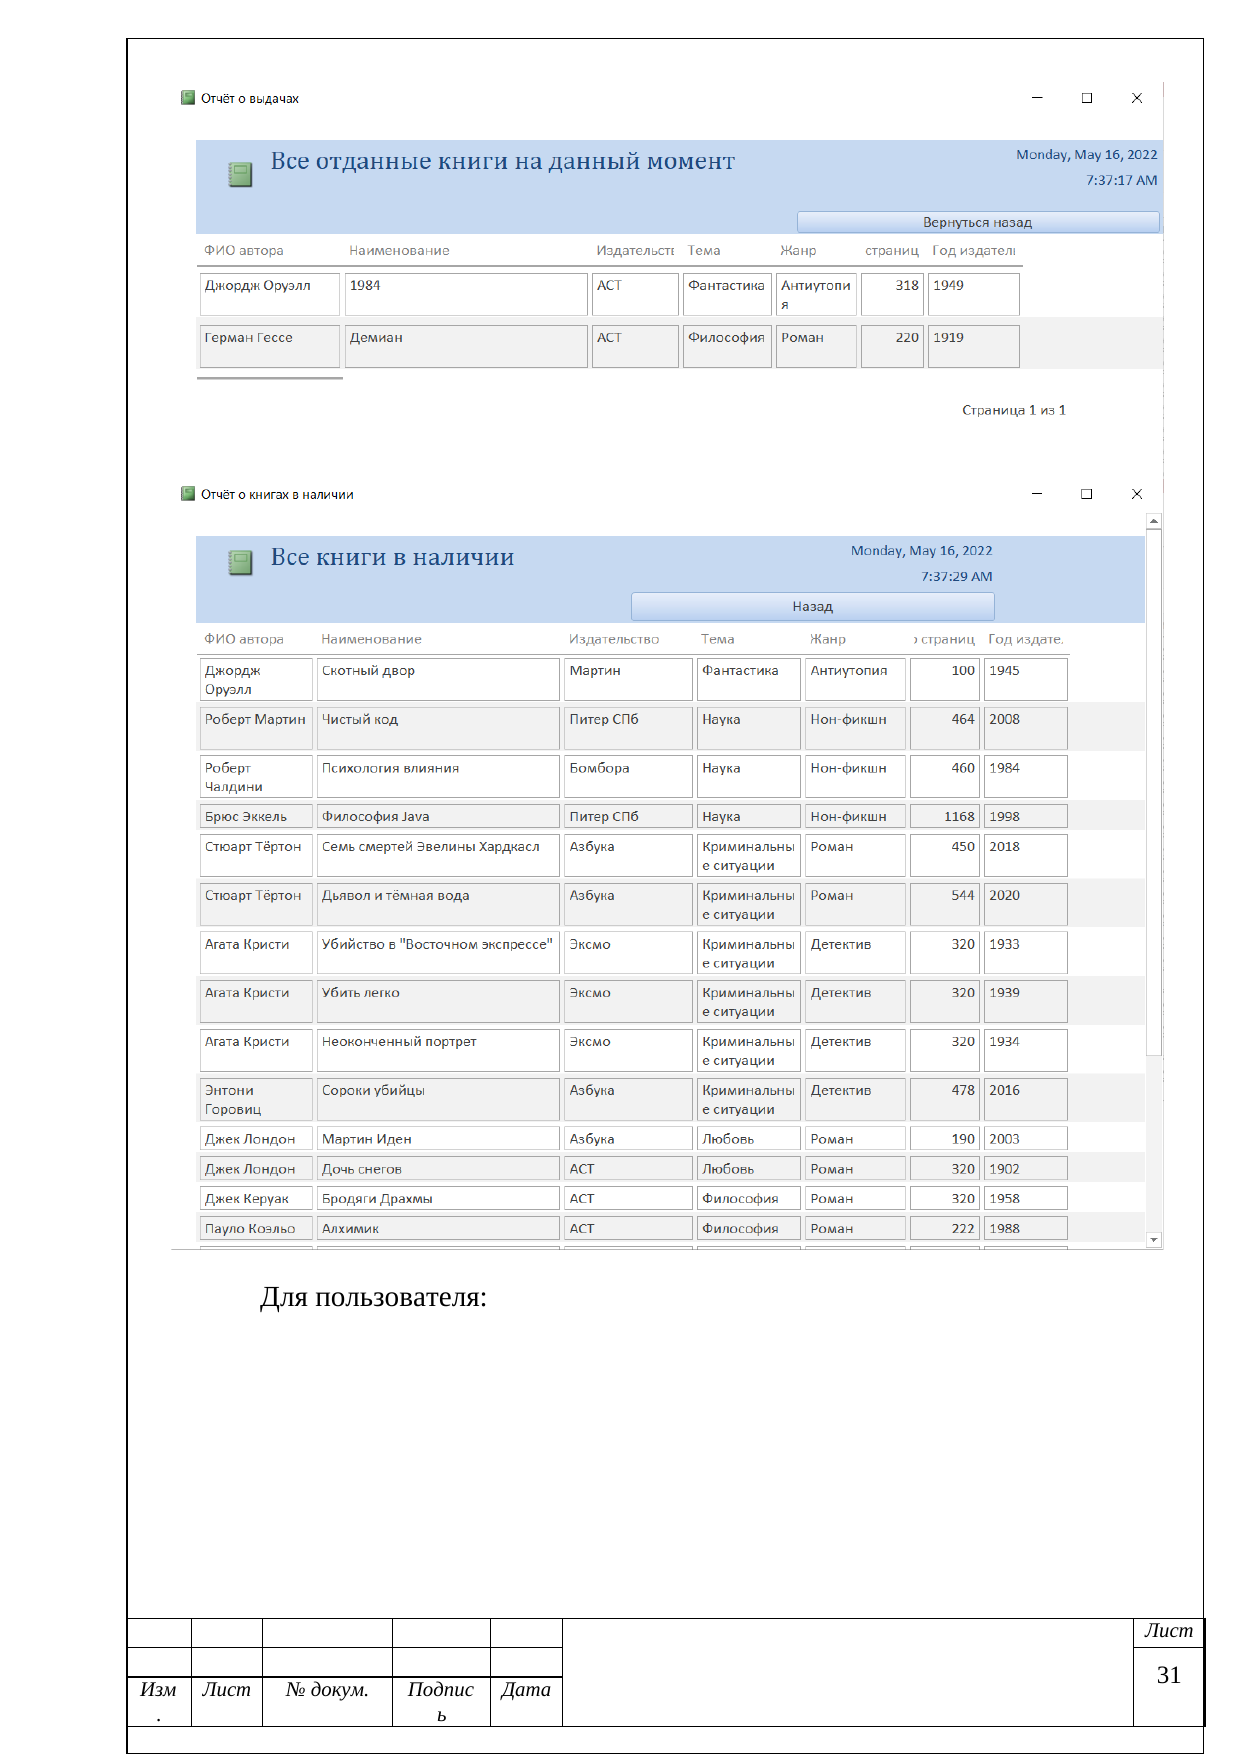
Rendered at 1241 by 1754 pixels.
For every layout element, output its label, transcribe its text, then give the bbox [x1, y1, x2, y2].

picture [171, 82, 1164, 1250]
text Для пользователя: [171, 1279, 1163, 1312]
